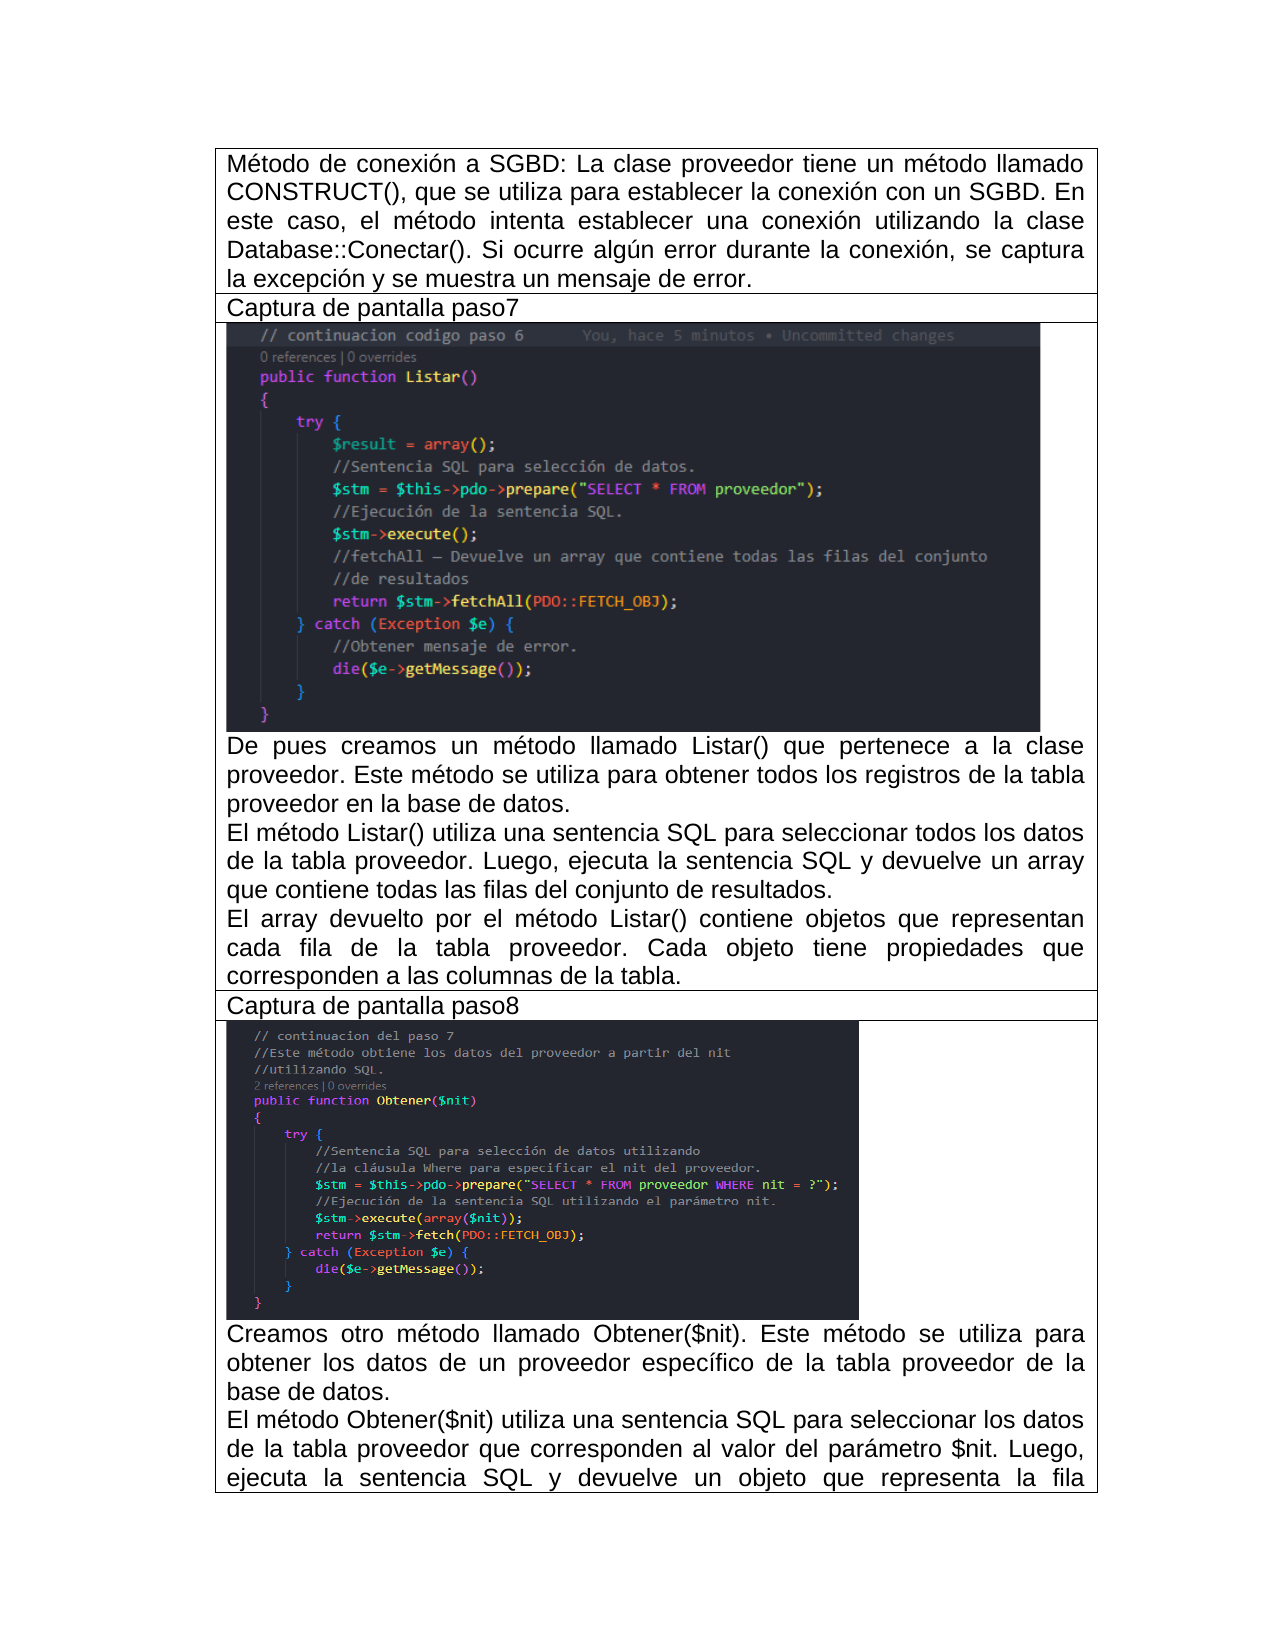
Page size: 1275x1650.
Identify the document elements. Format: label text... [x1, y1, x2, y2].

table_cell Captura de pantalla paso8 [216, 991, 1097, 1020]
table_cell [216, 149, 1097, 292]
table_cell Captura de pantalla paso7 [216, 294, 1097, 322]
picture [226, 323, 1041, 732]
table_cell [216, 1021, 1097, 1492]
table_cell De pues creamos un método llamado Listar() que pertenece a la clase proveedor. Este método se utiliza para obtener todos los registros de la tabla proveedor en la base de datos. El método Listar() utiliza una sentencia SQL para seleccionar todos los datos de la tabla proveedor. Luego, ejecuta la sentencia SQL y devuelve un array que contiene todas las filas del conjunto de resultados. El array devuelto por el método Listar() contiene objetos que representan cada fila de la tabla proveedor. Cada objeto tiene propiedades que corresponden a las columnas de la tabla. [216, 323, 1097, 990]
picture [226, 1020, 859, 1320]
